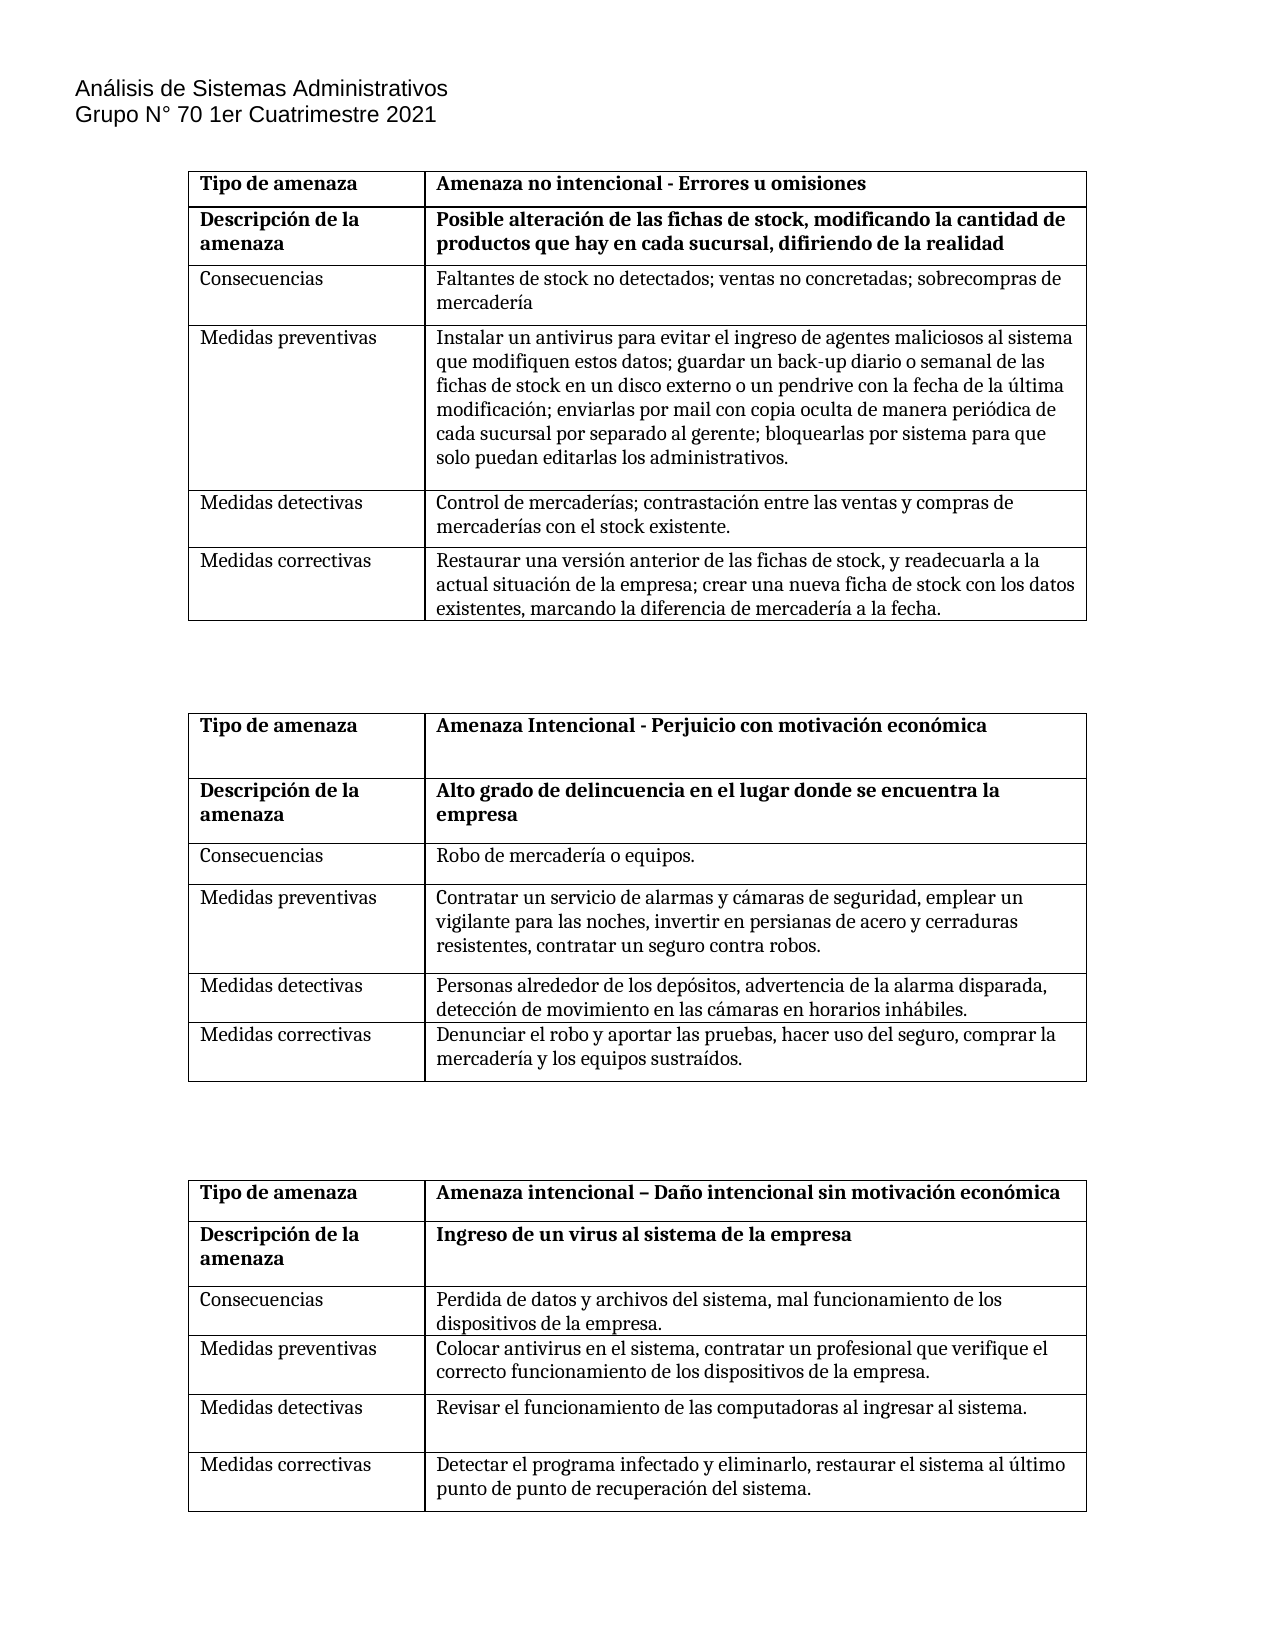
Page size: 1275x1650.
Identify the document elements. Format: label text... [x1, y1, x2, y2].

table_cell Medidas detectivas [189, 974, 424, 1022]
table_header Amenaza intencional – Daño intencional sin motivación económica [426, 1181, 1086, 1221]
table_header Tipo de amenaza [189, 172, 424, 206]
table_cell Contratar un servicio de alarmas y cámaras de seguridad, emplear un vigilante para las noches, invertir en persianas de acero y cerraduras resistentes, contratar un seguro contra robos. [426, 885, 1086, 973]
table_header Amenaza Intencional - Perjuicio con motivación económica [426, 714, 1086, 778]
table_header Tipo de amenaza [189, 714, 424, 778]
table_cell Medidas correctivas [189, 1023, 424, 1081]
table_cell Consecuencias [189, 844, 424, 884]
table_cell Alto grado de delincuencia en el lugar donde se encuentra la empresa [426, 779, 1086, 843]
table_cell Denunciar el robo y aportar las pruebas, hacer uso del seguro, comprar la mercadería y los equipos sustraídos. [426, 1023, 1086, 1081]
table_header Amenaza no intencional - Errores u omisiones [426, 172, 1086, 206]
table_cell Posible alteración de las fichas de stock, modificando la cantidad de productos que hay en cada sucursal, difiriendo de la realidad [426, 208, 1086, 265]
table_cell Colocar antivirus en el sistema, contratar un profesional que verifique el correcto funcionamiento de los dispositivos de la empresa. [426, 1336, 1086, 1394]
table_cell Descripción de la amenaza [189, 1222, 424, 1286]
table_cell Medidas correctivas [189, 1453, 424, 1511]
table_cell Detectar el programa infectado y eliminarlo, restaurar el sistema al último punto de punto de recuperación del sistema. [426, 1453, 1086, 1511]
table_cell Medidas detectivas [189, 1395, 424, 1452]
table_cell Descripción de la amenaza [189, 208, 424, 265]
table_cell Medidas preventivas [189, 885, 424, 973]
table_cell Medidas correctivas [189, 548, 424, 620]
table_cell Descripción de la amenaza [189, 779, 424, 843]
table_cell Robo de mercadería o equipos. [426, 844, 1086, 884]
table_cell Medidas detectivas [189, 491, 424, 547]
table_cell Control de mercaderías; contrastación entre las ventas y compras de mercaderías con el stock existente. [426, 491, 1086, 547]
table_cell Medidas preventivas [189, 326, 424, 490]
table_cell Personas alrededor de los depósitos, advertencia de la alarma disparada, detección de movimiento en las cámaras en horarios inhábiles. [426, 974, 1086, 1022]
table_cell Consecuencias [189, 266, 424, 324]
table_cell Perdida de datos y archivos del sistema, mal funcionamiento de los dispositivos de la empresa. [426, 1287, 1086, 1335]
table_header Tipo de amenaza [189, 1181, 424, 1221]
table_cell Medidas preventivas [189, 1336, 424, 1394]
table_cell Faltantes de stock no detectados; ventas no concretadas; sobrecompras de mercadería [426, 266, 1086, 324]
table_cell Revisar el funcionamiento de las computadoras al ingresar al sistema. [426, 1395, 1086, 1452]
table_cell Restaurar una versión anterior de las fichas de stock, y readecuarla a la actual situación de la empresa; crear una nueva ficha de stock con los datos existentes, marcando la diferencia de mercadería a la fecha. [426, 548, 1086, 620]
table_cell Instalar un antivirus para evitar el ingreso de agentes maliciosos al sistema que modifiquen estos datos; guardar un back-up diario o semanal de las fichas de stock en un disco externo o un pendrive con la fecha de la última modificación; enviarlas por mail con copia oculta de manera periódica de cada sucursal por separado al gerente; bloquearlas por sistema para que solo puedan editarlas los administrativos. [426, 326, 1086, 490]
table_cell Consecuencias [189, 1287, 424, 1335]
table_cell Ingreso de un virus al sistema de la empresa [426, 1222, 1086, 1286]
